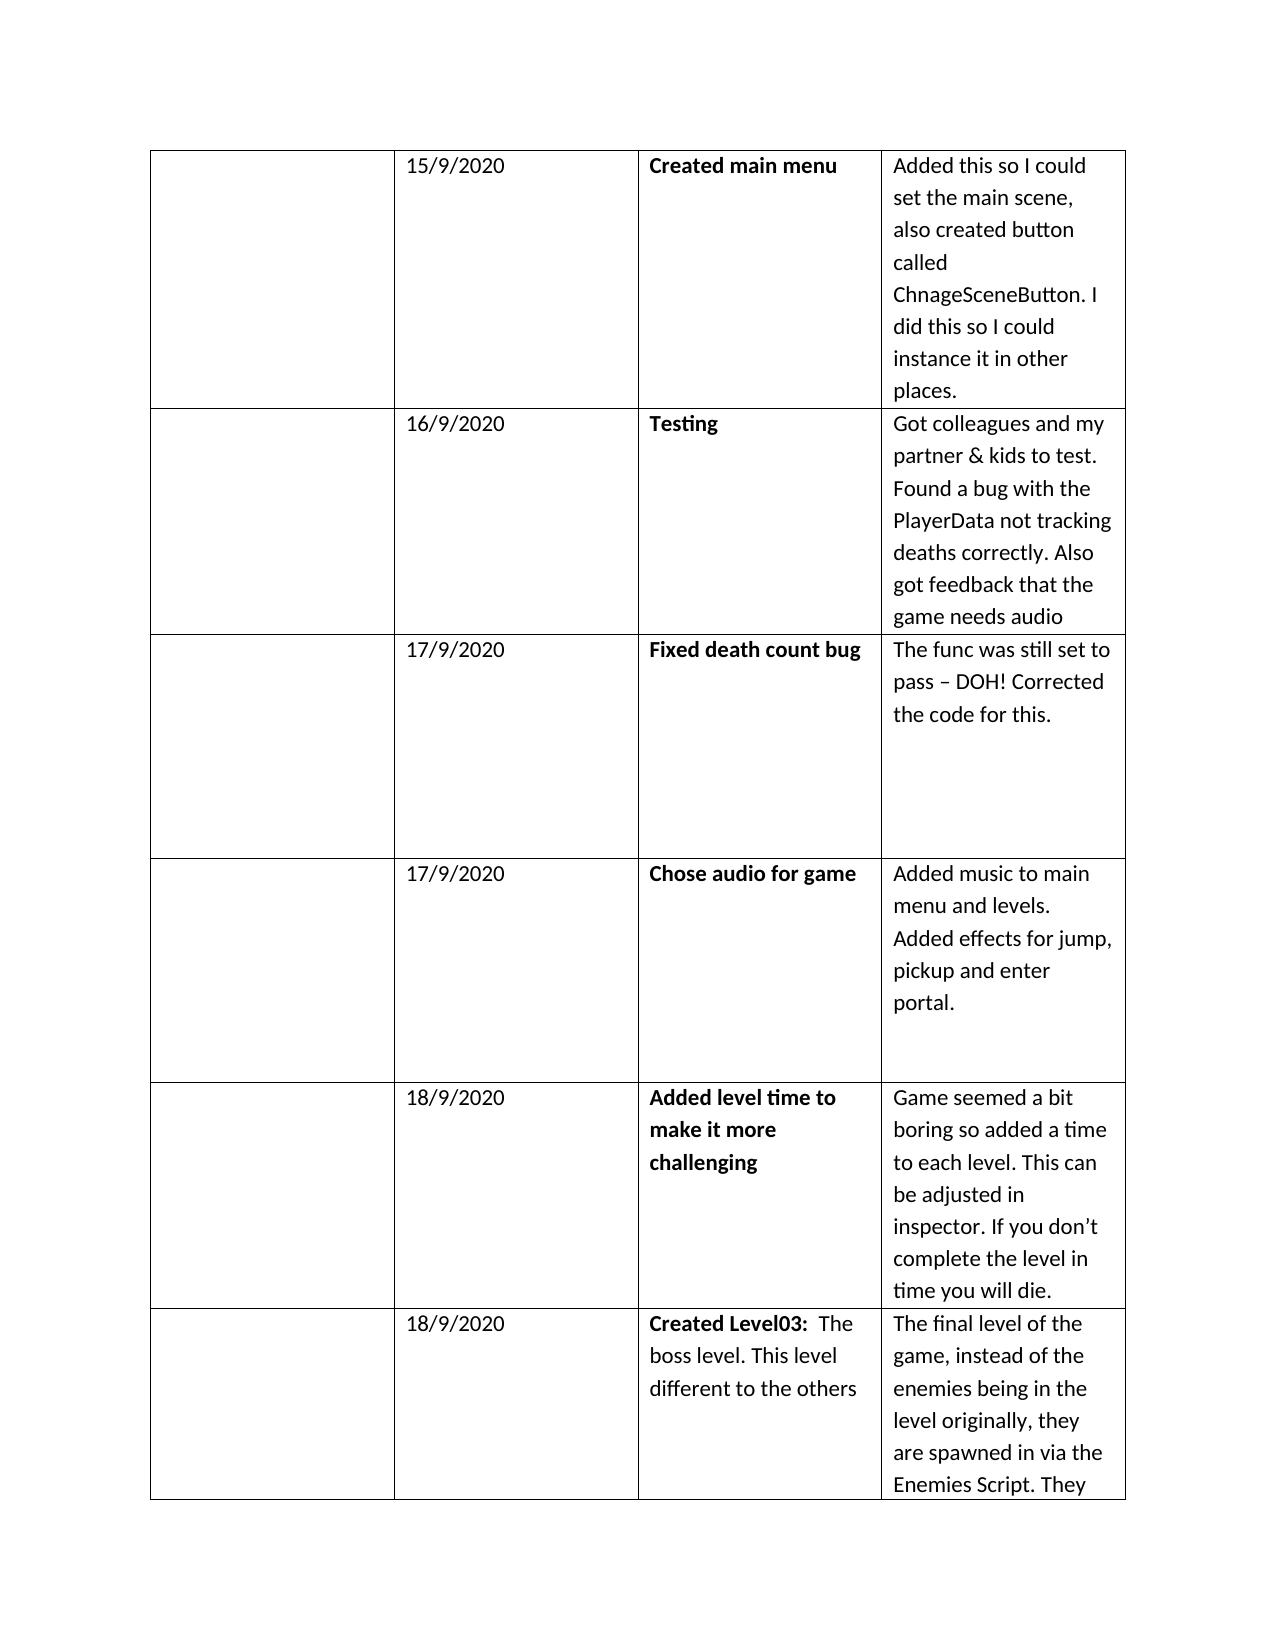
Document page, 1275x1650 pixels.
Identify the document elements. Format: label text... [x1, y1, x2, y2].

table_cell 17/9/2020 [395, 859, 638, 1082]
table_cell Got colleagues and my partner & kids to test. Found a bug with the PlayerData not tracking deaths correctly. Also got feedback that the game needs audio [882, 409, 1125, 634]
table_cell [151, 1309, 394, 1499]
table_cell 16/9/2020 [395, 409, 638, 634]
table_cell [151, 409, 394, 634]
table_cell Chose audio for game [639, 859, 881, 1082]
table_cell Added this so I could set the main scene, also created button called ChnageSceneButton. I did this so I could instance it in other places. [882, 151, 1125, 408]
table_cell 18/9/2020 [395, 1309, 638, 1499]
table_cell 17/9/2020 [395, 635, 638, 858]
table_cell Added level time to make it more challenging [639, 1083, 881, 1308]
table_cell The func was still set to pass – DOH! Corrected the code for this. [882, 635, 1125, 858]
table_cell Added music to main menu and levels. Added effects for jump, pickup and enter portal. [882, 859, 1125, 1082]
table_cell [151, 1083, 394, 1308]
table_cell 18/9/2020 [395, 1083, 638, 1308]
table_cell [639, 1309, 881, 1499]
table_cell Testing [639, 409, 881, 634]
table_cell [151, 635, 394, 858]
table_cell Fixed death count bug [639, 635, 881, 858]
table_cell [882, 1309, 1125, 1499]
table_cell Created main menu [639, 151, 881, 408]
table_cell 15/9/2020 [395, 151, 638, 408]
table_cell [151, 859, 394, 1082]
table_cell Game seemed a bit boring so added a time to each level. This can be adjusted in inspector. If you don’t complete the level in time you will die. [882, 1083, 1125, 1308]
table_cell [151, 151, 394, 408]
